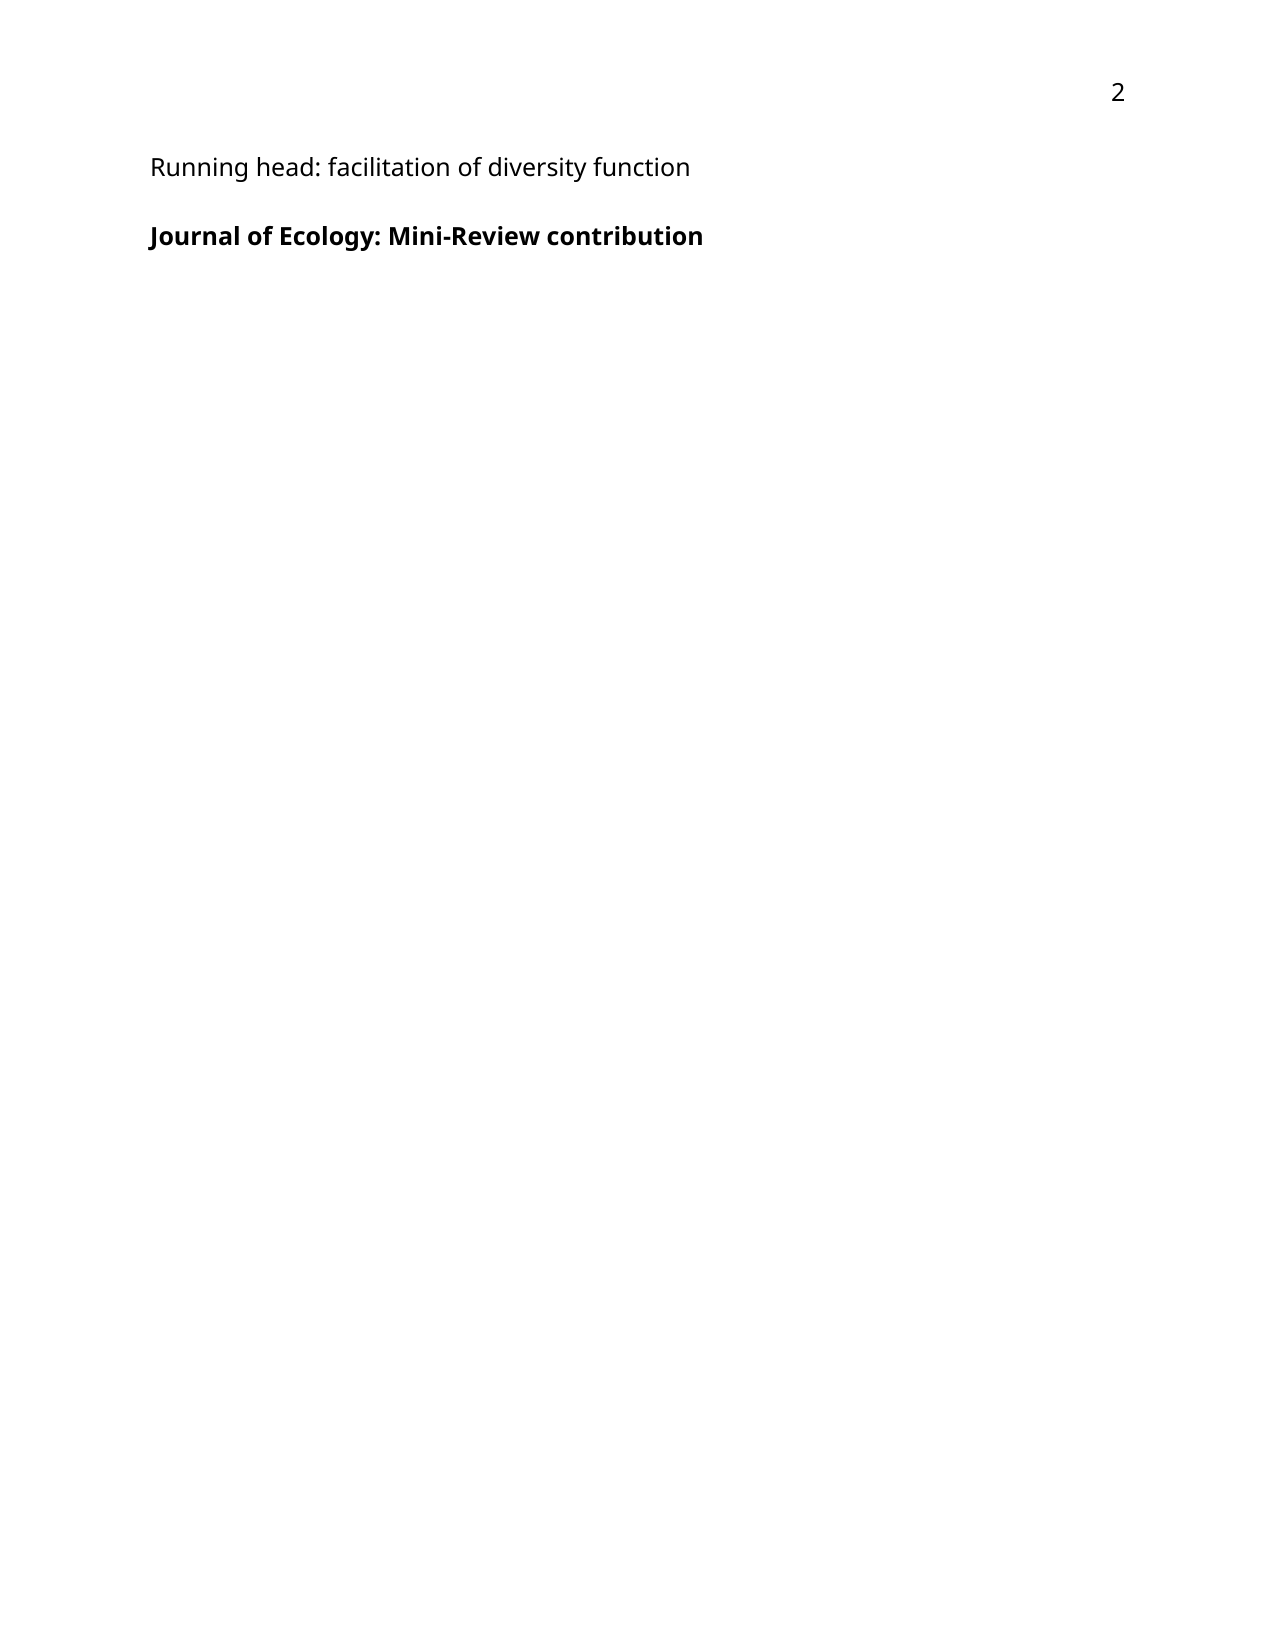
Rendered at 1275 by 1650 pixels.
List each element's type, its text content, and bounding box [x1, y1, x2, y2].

text Running head: facilitation of diversity function [150, 150, 1125, 184]
text Journal of Ecology: Mini-Review contribution [150, 218, 1125, 252]
